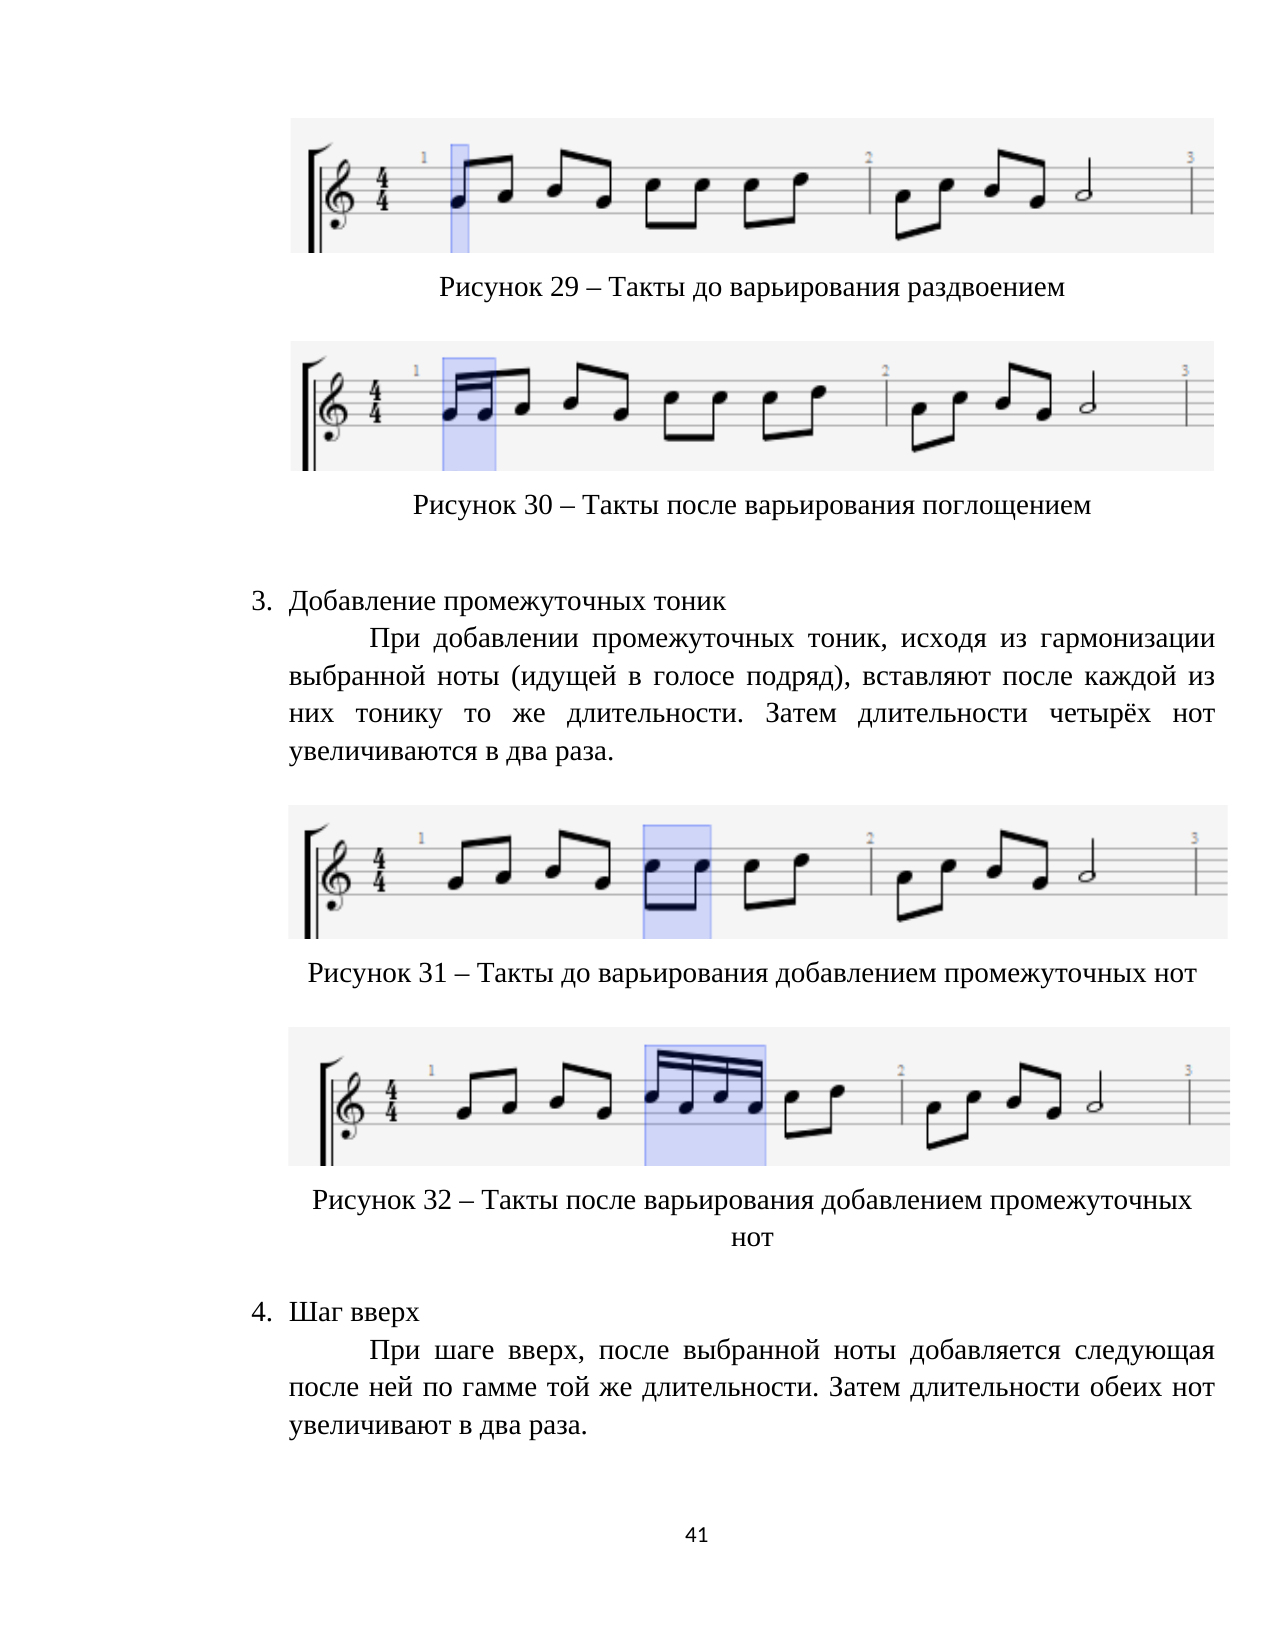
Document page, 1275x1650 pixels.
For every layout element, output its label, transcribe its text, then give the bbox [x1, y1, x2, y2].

text Рисунок 32 – Такты после варьирования добавлением промежуточных нот [288, 1179, 1216, 1254]
picture [290, 341, 1214, 471]
text При шаге вверх, после выбранной ноты добавляется следующая после ней по гамме той же длительности. Затем длительности обеих нот увеличивают в два раза. [288, 1329, 1216, 1442]
picture [290, 118, 1214, 253]
picture [288, 1027, 1230, 1166]
text Рисунок 31 – Такты до варьирования добавлением промежуточных нот [288, 953, 1216, 990]
text Рисунок 30 – Такты после варьирования поглощением [288, 484, 1216, 522]
text При добавлении промежуточных тоник, исходя из гармонизации выбранной ноты (идущей в голосе подряд), вставляют после каждой из них тонику то же длительности. Затем длительности четырёх нот увеличиваются в два раза. [288, 617, 1216, 767]
picture [288, 805, 1228, 939]
list Шаг вверх [251, 1292, 1216, 1329]
text Рисунок 29 – Такты до варьирования раздвоением [288, 266, 1216, 304]
list Добавление промежуточных тоник [251, 580, 1216, 617]
